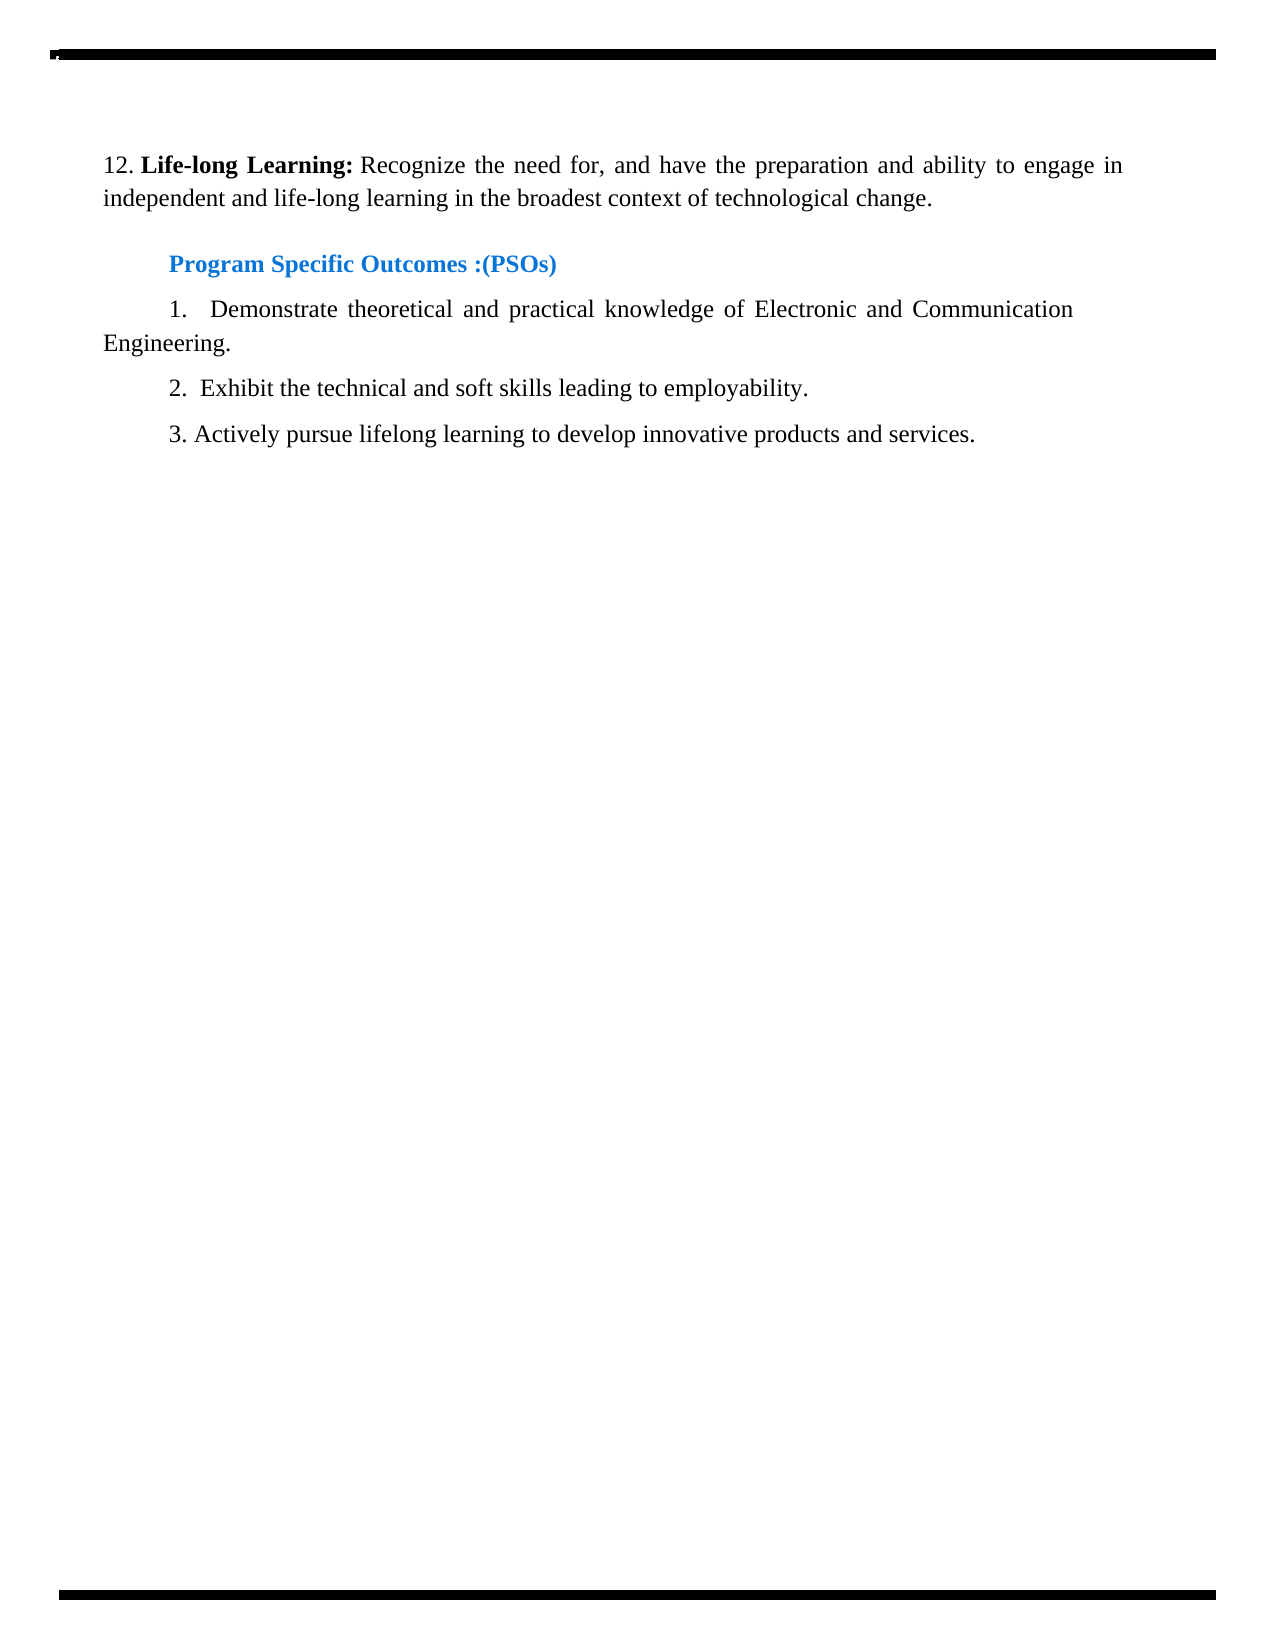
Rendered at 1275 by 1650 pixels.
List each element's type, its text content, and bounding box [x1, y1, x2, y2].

picture [59, 49, 1216, 60]
picture [59, 1590, 1216, 1600]
list Actively pursue lifelong learning to develop innovative products and services. [169, 419, 1237, 447]
subtitle Program Specific Outcomes :(PSOs) [169, 249, 1237, 278]
list Exhibit the technical and soft skills leading to employability. [169, 373, 1237, 402]
list Life-long Learning: Recognize the need for, and have the preparation and ability to engage in independent and life-long learning in the broadest context of technological change. [103, 150, 1124, 212]
list Demonstrate theoretical and practical knowledge of Electronic and Communication Engineering. [103, 294, 1124, 356]
